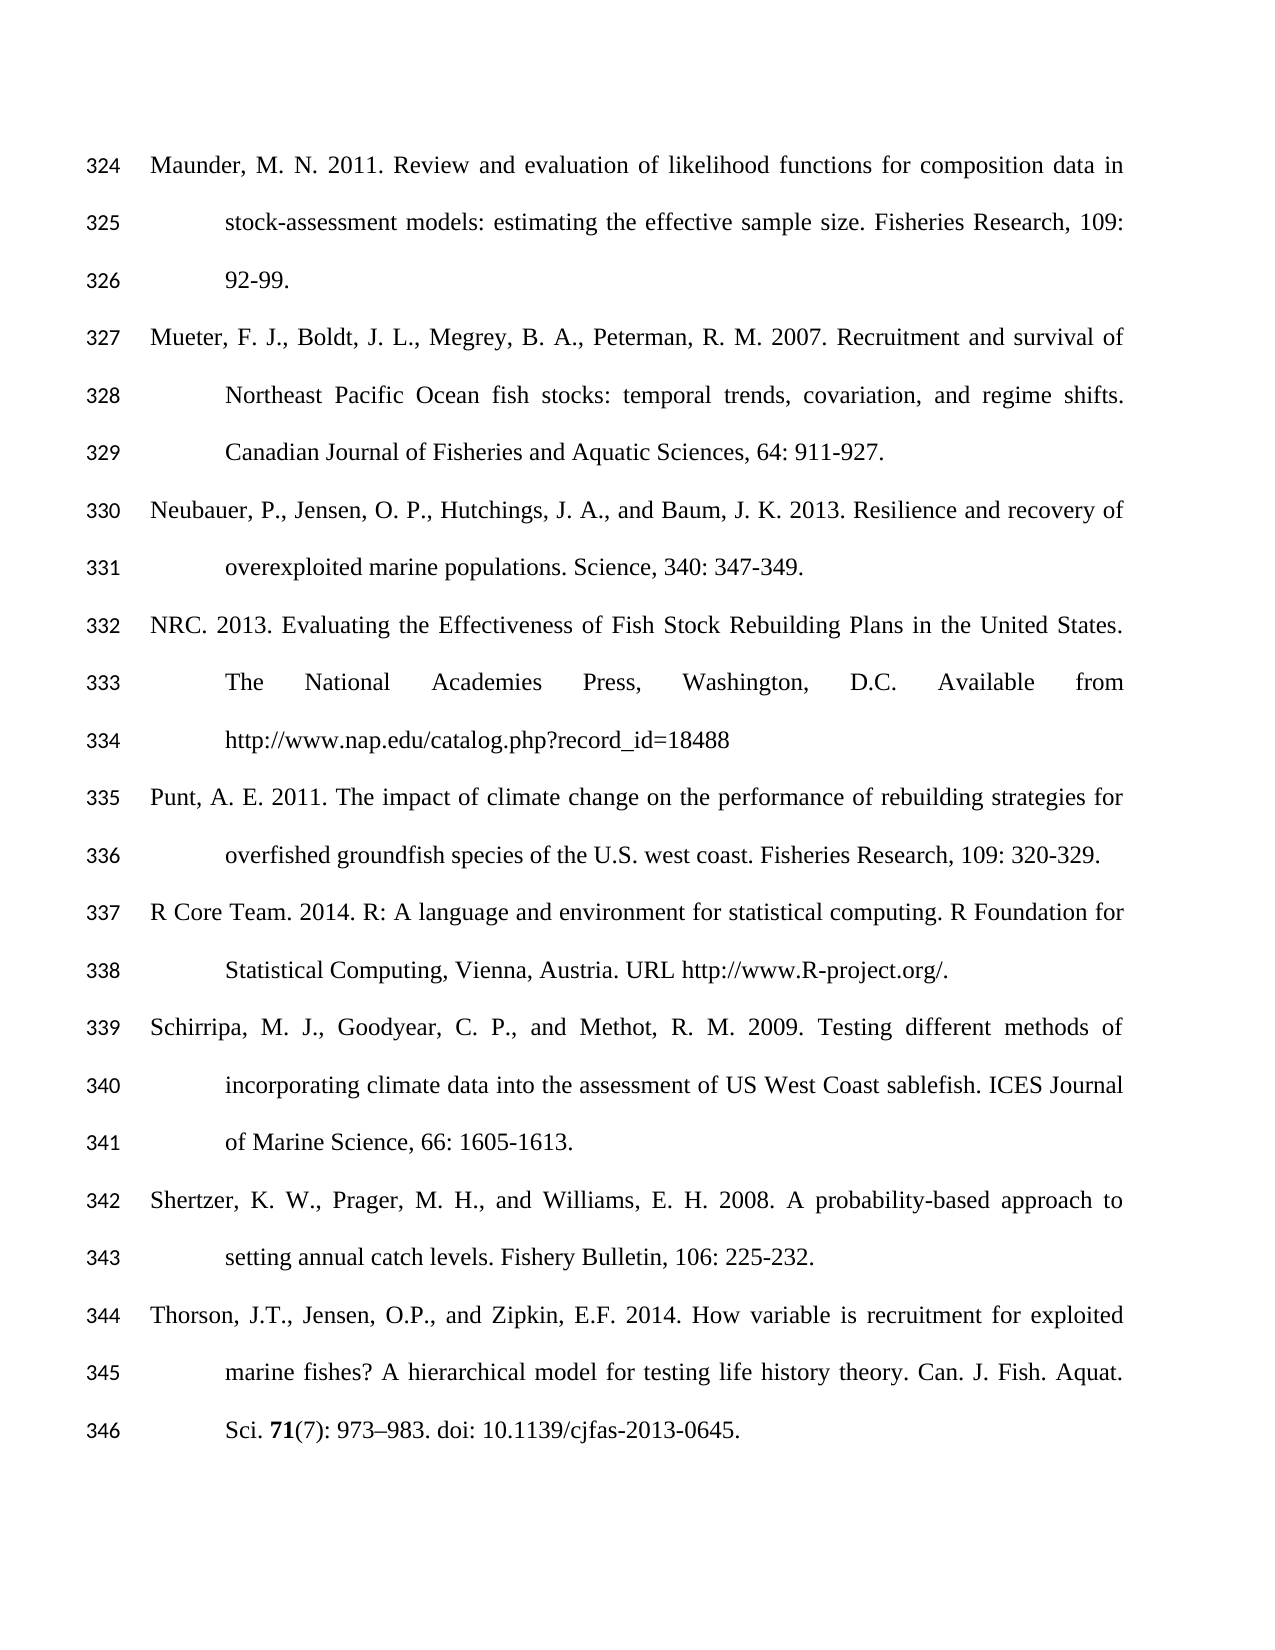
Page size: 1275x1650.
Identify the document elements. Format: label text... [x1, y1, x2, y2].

text Neubauer, P., Jensen, O. P., Hutchings, J. A., and Baum, J. K. 2013. Resilience and recovery of overexploited marine populations. Science, 340: 347-349. [150, 495, 1125, 581]
text R Core Team. 2014. R: A language and environment for statistical computing. R Foundation for Statistical Computing, Vienna, Austria. URL http://www.R-project.org/. [150, 897, 1125, 984]
text Schirripa, M. J., Goodyear, C. P., and Methot, R. M. 2009. Testing different methods of incorporating climate data into the assessment of US West Coast sablefish. ICES Journal of Marine Science, 66: 1605-1613. [150, 1012, 1125, 1156]
text Shertzer, K. W., Prager, M. H., and Williams, E. H. 2008. A probability-based approach to setting annual catch levels. Fishery Bulletin, 106: 225-232. [150, 1185, 1125, 1271]
text Mueter, F. J., Boldt, J. L., Megrey, B. A., Peterman, R. M. 2007. Recruitment and survival of Northeast Pacific Ocean fish stocks: temporal trends, covariation, and regime shifts. Canadian Journal of Fisheries and Aquatic Sciences, 64: 911-927. [150, 322, 1125, 466]
text Punt, A. E. 2011. The impact of climate change on the performance of rebuilding strategies for overfished groundfish species of the U.S. west coast. Fisheries Research, 109: 320-329. [150, 782, 1125, 869]
text Maunder, M. N. 2011. Review and evaluation of likelihood functions for composition data in stock-assessment models: estimating the effective sample size. Fisheries Research, 109: 92-99. [150, 150, 1125, 294]
text Thorson, J.T., Jensen, O.P., and Zipkin, E.F. 2014. How variable is recruitment for exploited marine fishes? A hierarchical model for testing life history theory. Can. J. Fish. Aquat. Sci. 71(7): 973–983. doi: 10.1139/cjfas-2013-0645. [150, 1300, 1125, 1444]
text NRC. 2013. Evaluating the Effectiveness of Fish Stock Rebuilding Plans in the United States. The National Academies Press, Washington, D.C. Available from http://www.nap.edu/catalog.php?record_id=18488 [150, 610, 1125, 754]
